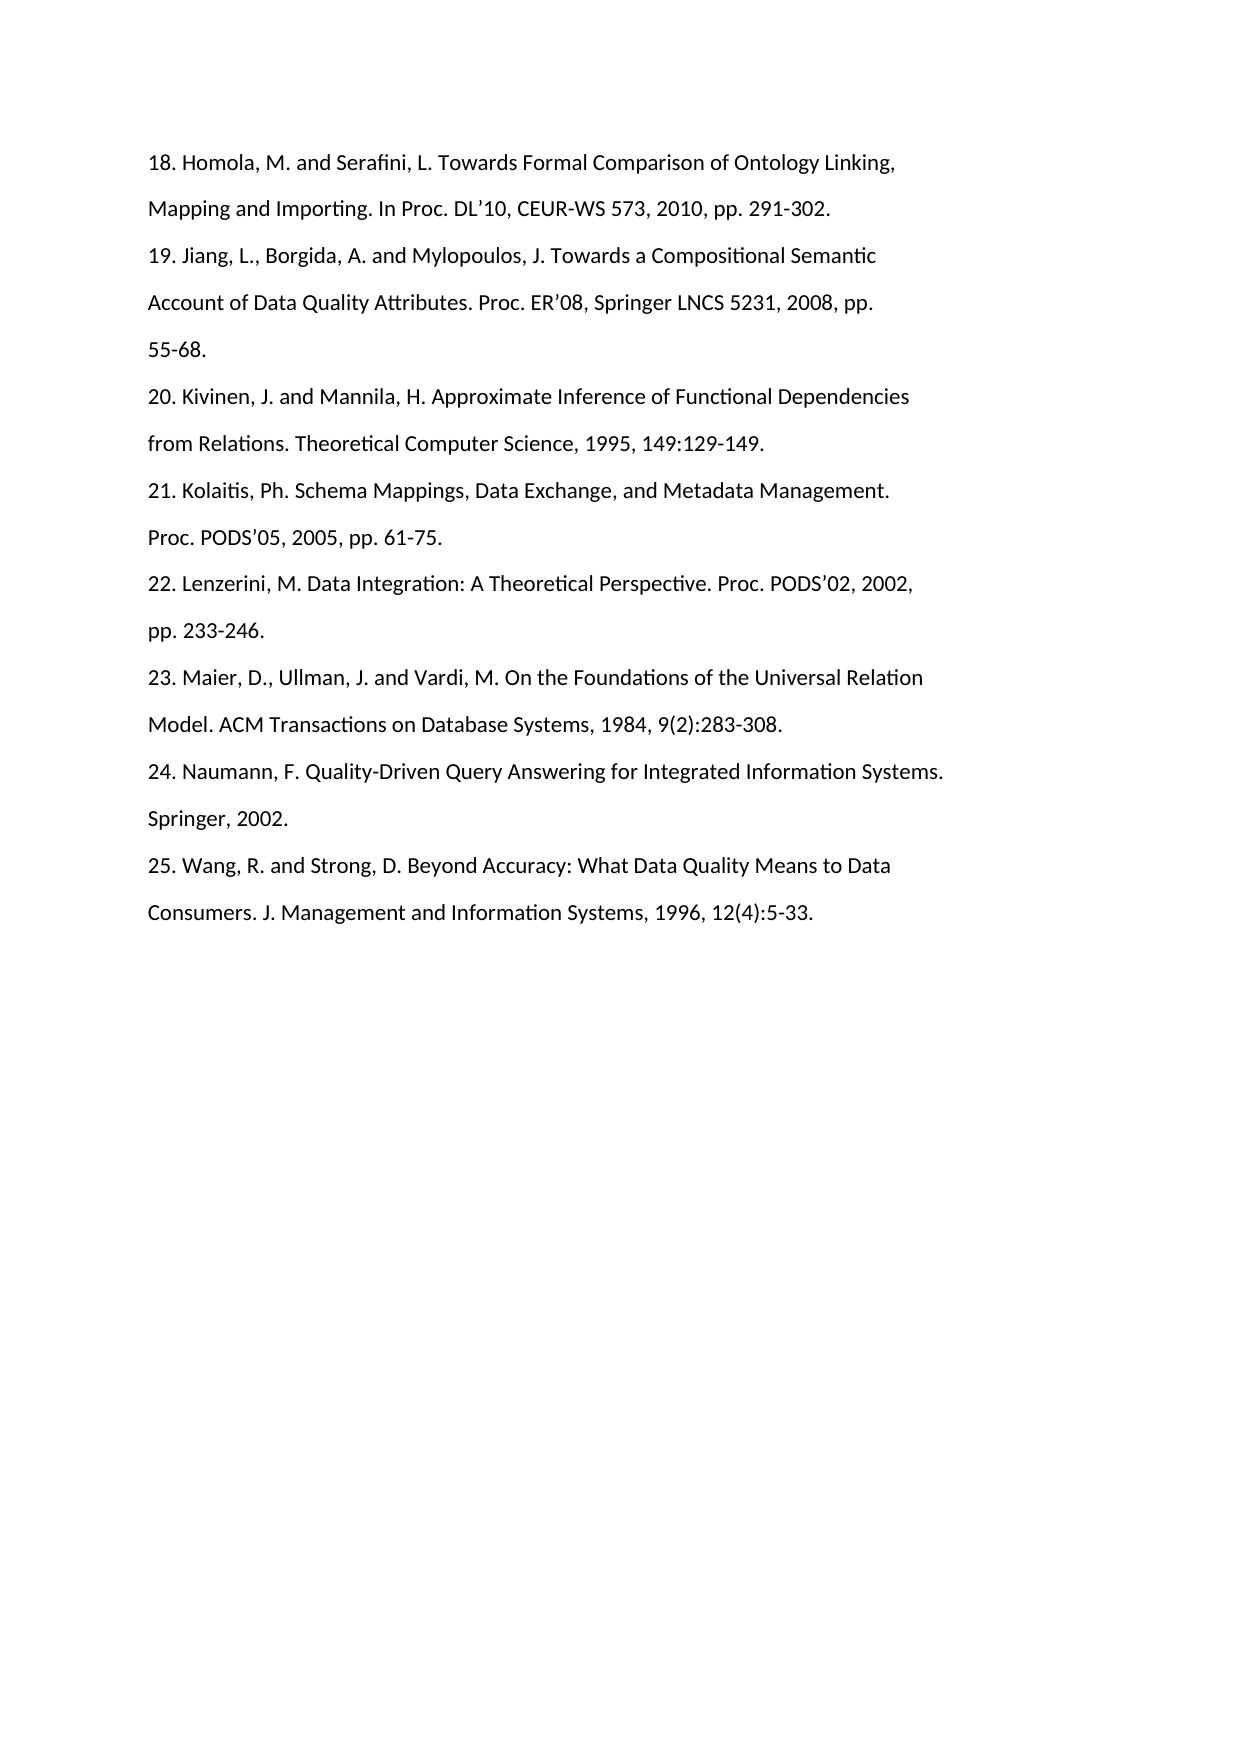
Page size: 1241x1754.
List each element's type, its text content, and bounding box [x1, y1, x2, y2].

text Model. ACM Transactions on Database Systems, 1984, 9(2):283-308. [148, 710, 1093, 738]
text 20. Kivinen, J. and Mannila, H. Approximate Inference of Functional Dependencies [148, 382, 1093, 410]
text 19. Jiang, L., Borgida, A. and Mylopoulos, J. Towards a Compositional Semantic [148, 241, 1093, 269]
text Account of Data Quality Attributes. Proc. ER’08, Springer LNCS 5231, 2008, pp. [148, 288, 1093, 316]
text 22. Lenzerini, M. Data Integration: A Theoretical Perspective. Proc. PODS’02, 2002, [148, 569, 1093, 597]
text 24. Naumann, F. Quality-Driven Query Answering for Integrated Information Systems. [148, 757, 1093, 785]
text 55-68. [148, 335, 1093, 363]
text Springer, 2002. [148, 804, 1093, 832]
text from Relations. Theoretical Computer Science, 1995, 149:129-149. [148, 429, 1093, 457]
text 25. Wang, R. and Strong, D. Beyond Accuracy: What Data Quality Means to Data [148, 851, 1093, 879]
text Mapping and Importing. In Proc. DL’10, CEUR-WS 573, 2010, pp. 291-302. [148, 194, 1093, 222]
text pp. 233-246. [148, 616, 1093, 644]
text 23. Maier, D., Ullman, J. and Vardi, M. On the Foundations of the Universal Relation [148, 663, 1093, 691]
text 18. Homola, M. and Serafini, L. Towards Formal Comparison of Ontology Linking, [148, 148, 1093, 176]
text 21. Kolaitis, Ph. Schema Mappings, Data Exchange, and Metadata Management. [148, 476, 1093, 504]
text Consumers. J. Management and Information Systems, 1996, 12(4):5-33. [148, 898, 1093, 926]
text Proc. PODS’05, 2005, pp. 61-75. [148, 523, 1093, 551]
